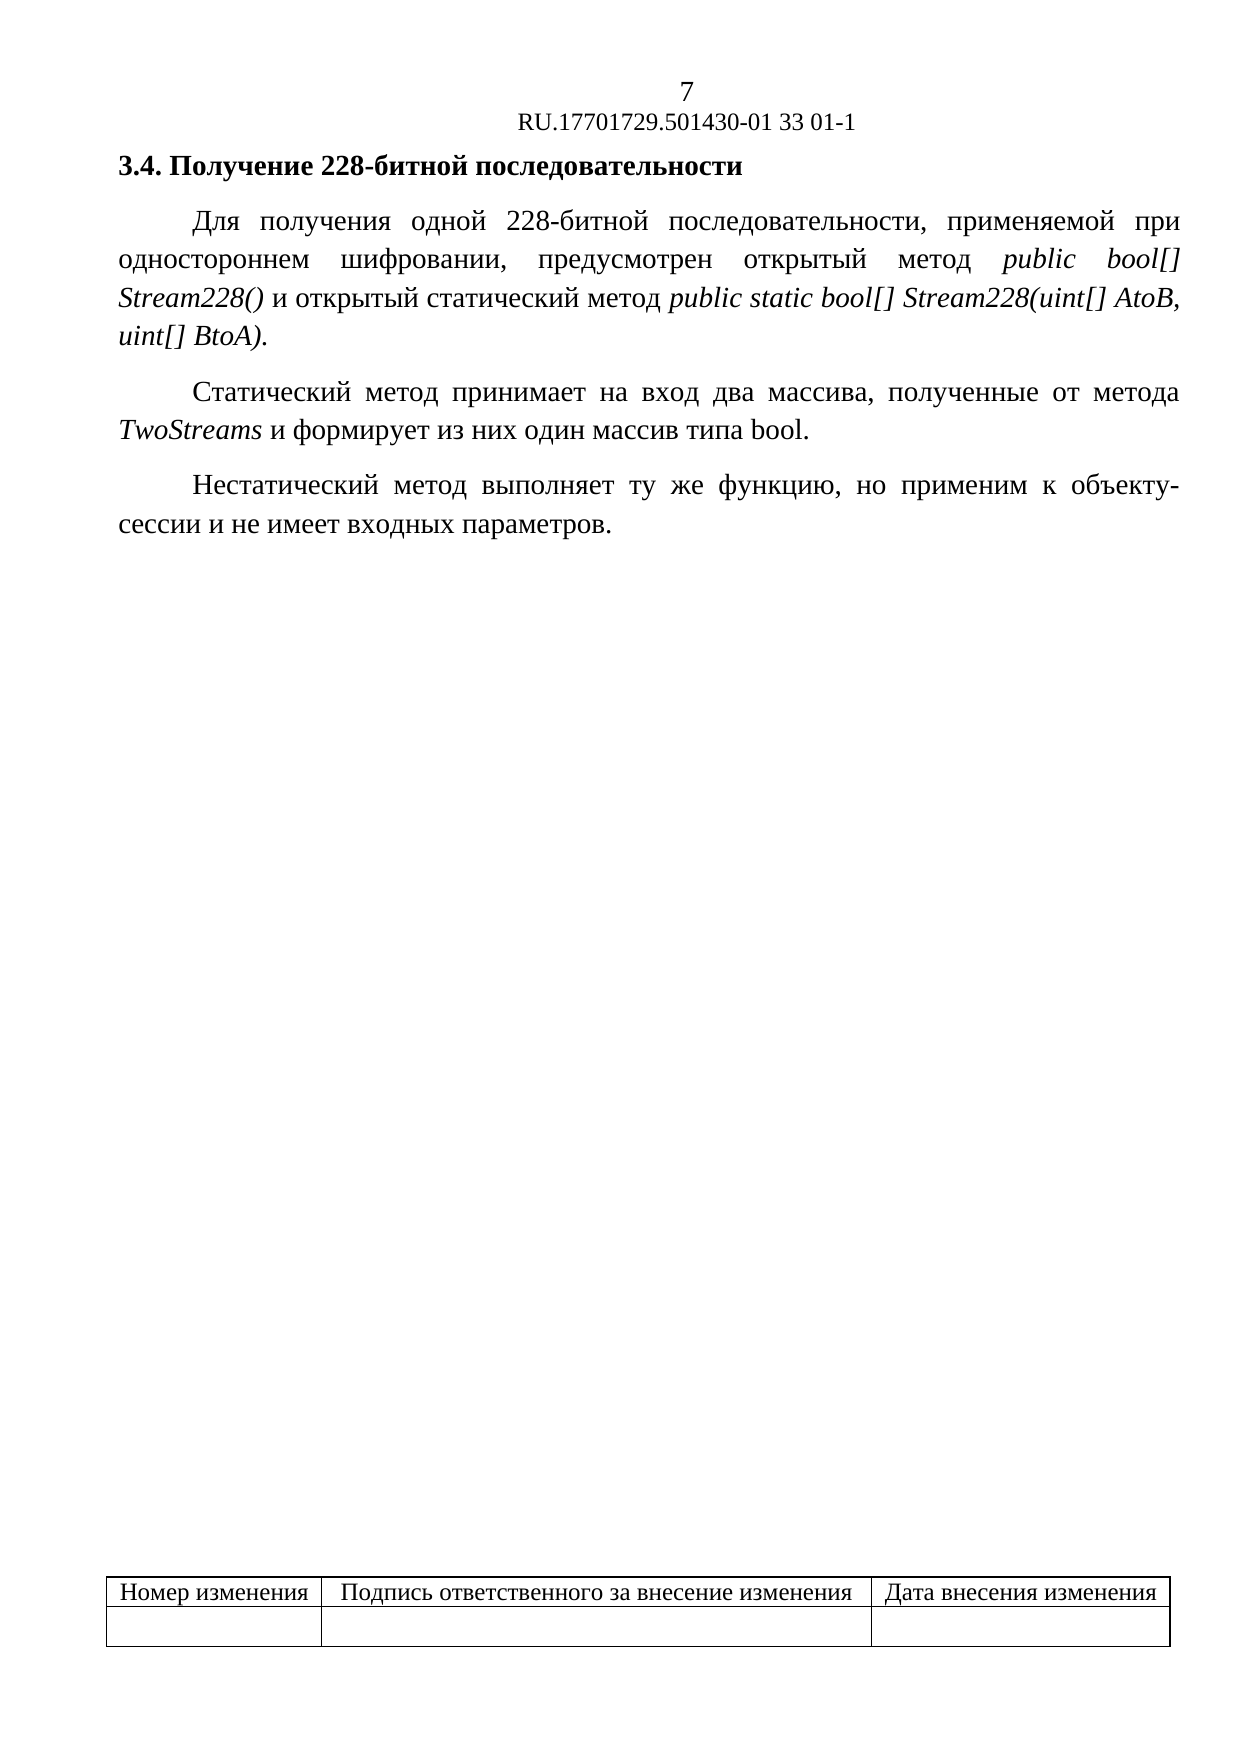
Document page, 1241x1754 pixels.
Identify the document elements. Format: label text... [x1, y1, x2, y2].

text Статический метод принимает на вход два массива, полученные от метода TwoStreams и формирует из них один массив типа bool. [118, 374, 1181, 446]
subtitle 3.4. Получение 228-битной последовательности [118, 148, 1181, 181]
text Нестатический метод выполняет ту же функцию, но применим к объекту-сессии и не имеет входных параметров. [118, 467, 1181, 539]
text Для получения одной 228-битной последовательности, применяемой при одностороннем шифровании, предусмотрен открытый метод public bool[] Stream228() и открытый статический метод public static bool[] Stream228(uint[] AtoB, uint[] BtoA). [118, 203, 1181, 352]
